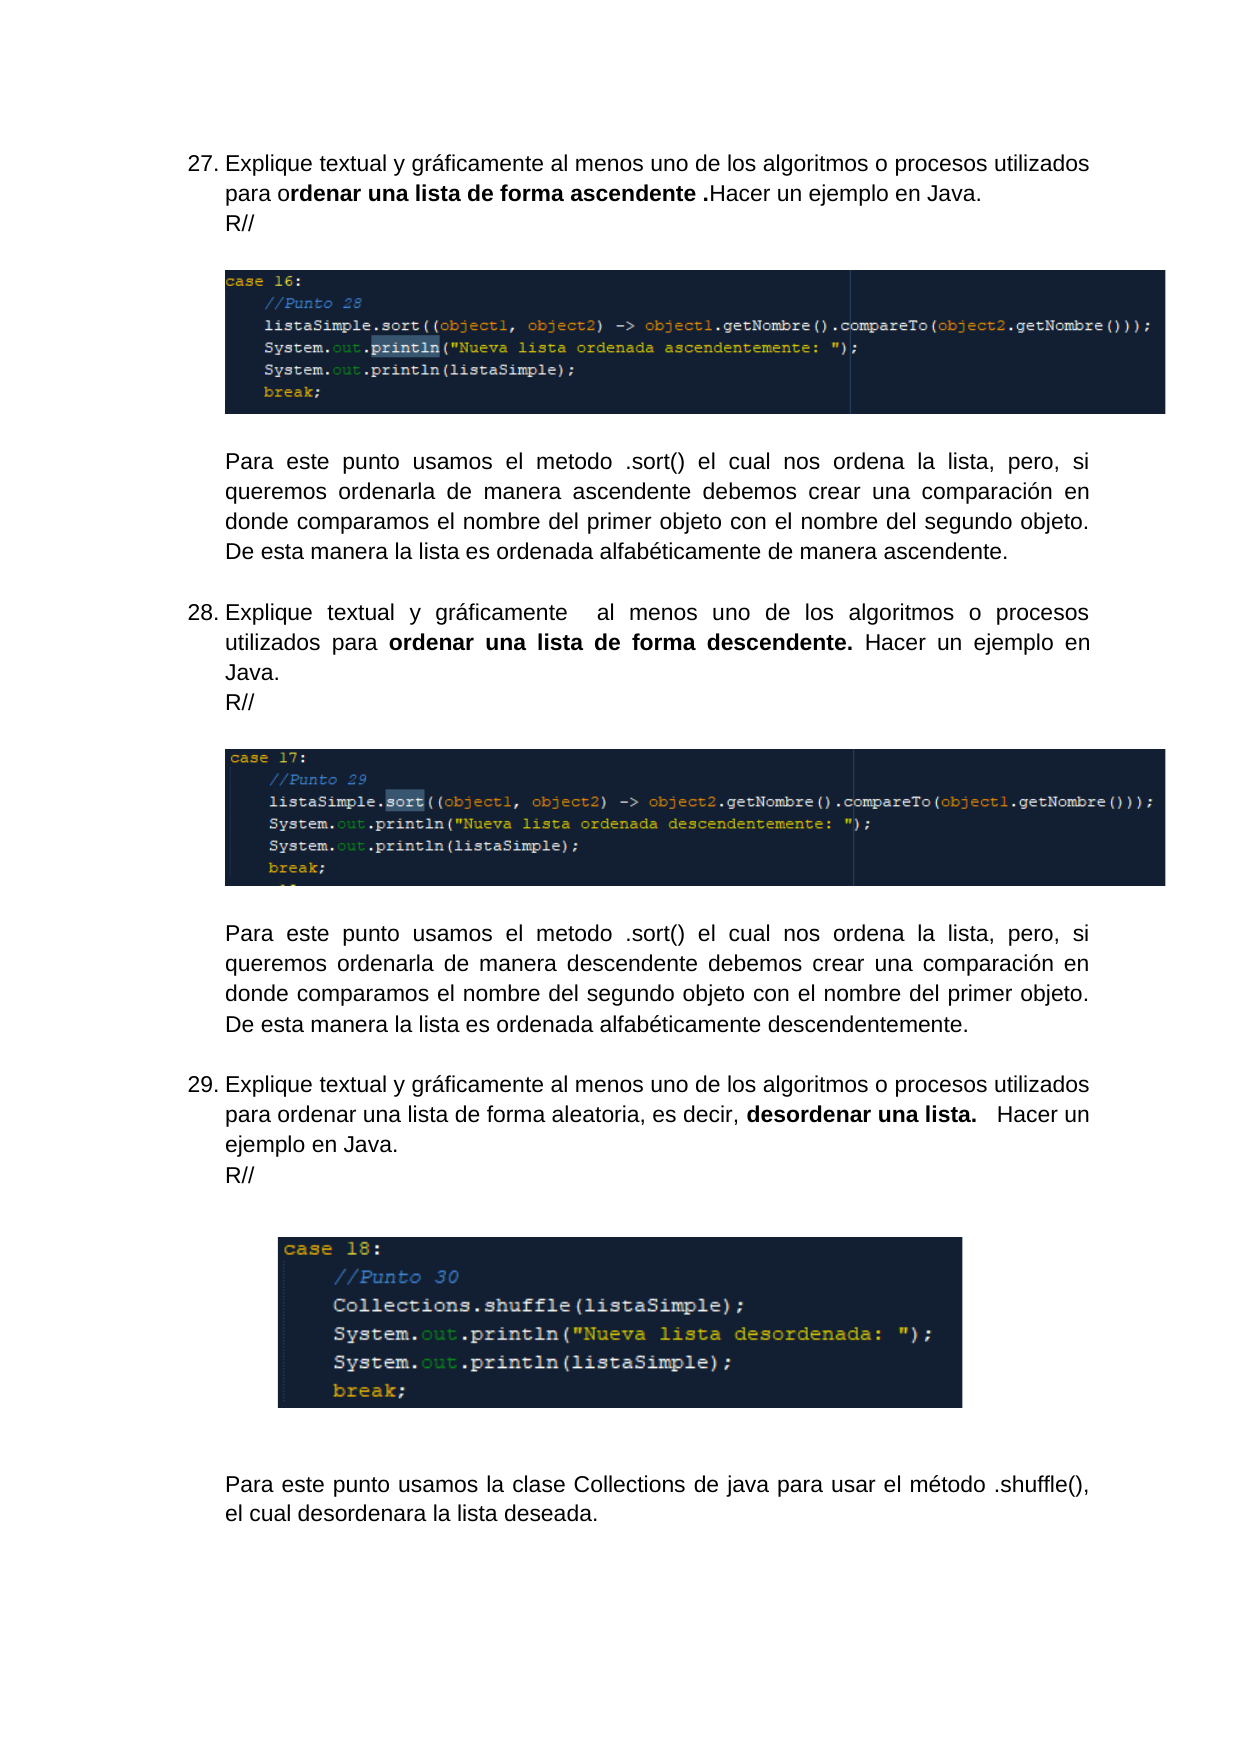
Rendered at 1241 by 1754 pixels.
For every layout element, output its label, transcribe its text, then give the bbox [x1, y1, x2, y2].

picture [225, 270, 1166, 414]
text R// [225, 689, 1090, 716]
picture [277, 1237, 963, 1408]
text Para este punto usamos el metodo .sort() el cual nos ordena la lista, pero, si queremos ordenarla de manera descendente debemos crear una comparación en donde comparamos el nombre del segundo objeto con el nombre del primer objeto. De esta manera la lista es ordenada alfabéticamente descendentemente. [225, 920, 1090, 1037]
text R// [225, 210, 1090, 237]
picture [225, 749, 1166, 886]
list Explique textual y gráficamente al menos uno de los algoritmos o procesos utilizados para ordenar una lista de forma ascendente .Hacer un ejemplo en Java. [187, 150, 1090, 207]
list Explique textual y gráficamente al menos uno de los algoritmos o procesos utilizados para ordenar una lista de forma aleatoria, es decir, desordenar una lista. Hacer un ejemplo en Java. [187, 1071, 1090, 1158]
list Explique textual y gráficamente al menos uno de los algoritmos o procesos utilizados para ordenar una lista de forma descendente. Hacer un ejemplo en Java. [187, 599, 1090, 685]
text Para este punto usamos el metodo .sort() el cual nos ordena la lista, pero, si queremos ordenarla de manera ascendente debemos crear una comparación en donde comparamos el nombre del primer objeto con el nombre del segundo objeto. De esta manera la lista es ordenada alfabéticamente de manera ascendente. [225, 448, 1090, 564]
text Para este punto usamos la clase Collections de java para usar el método .shuffle(), el cual desordenara la lista deseada. [225, 1471, 1090, 1526]
text R// [225, 1162, 1090, 1188]
